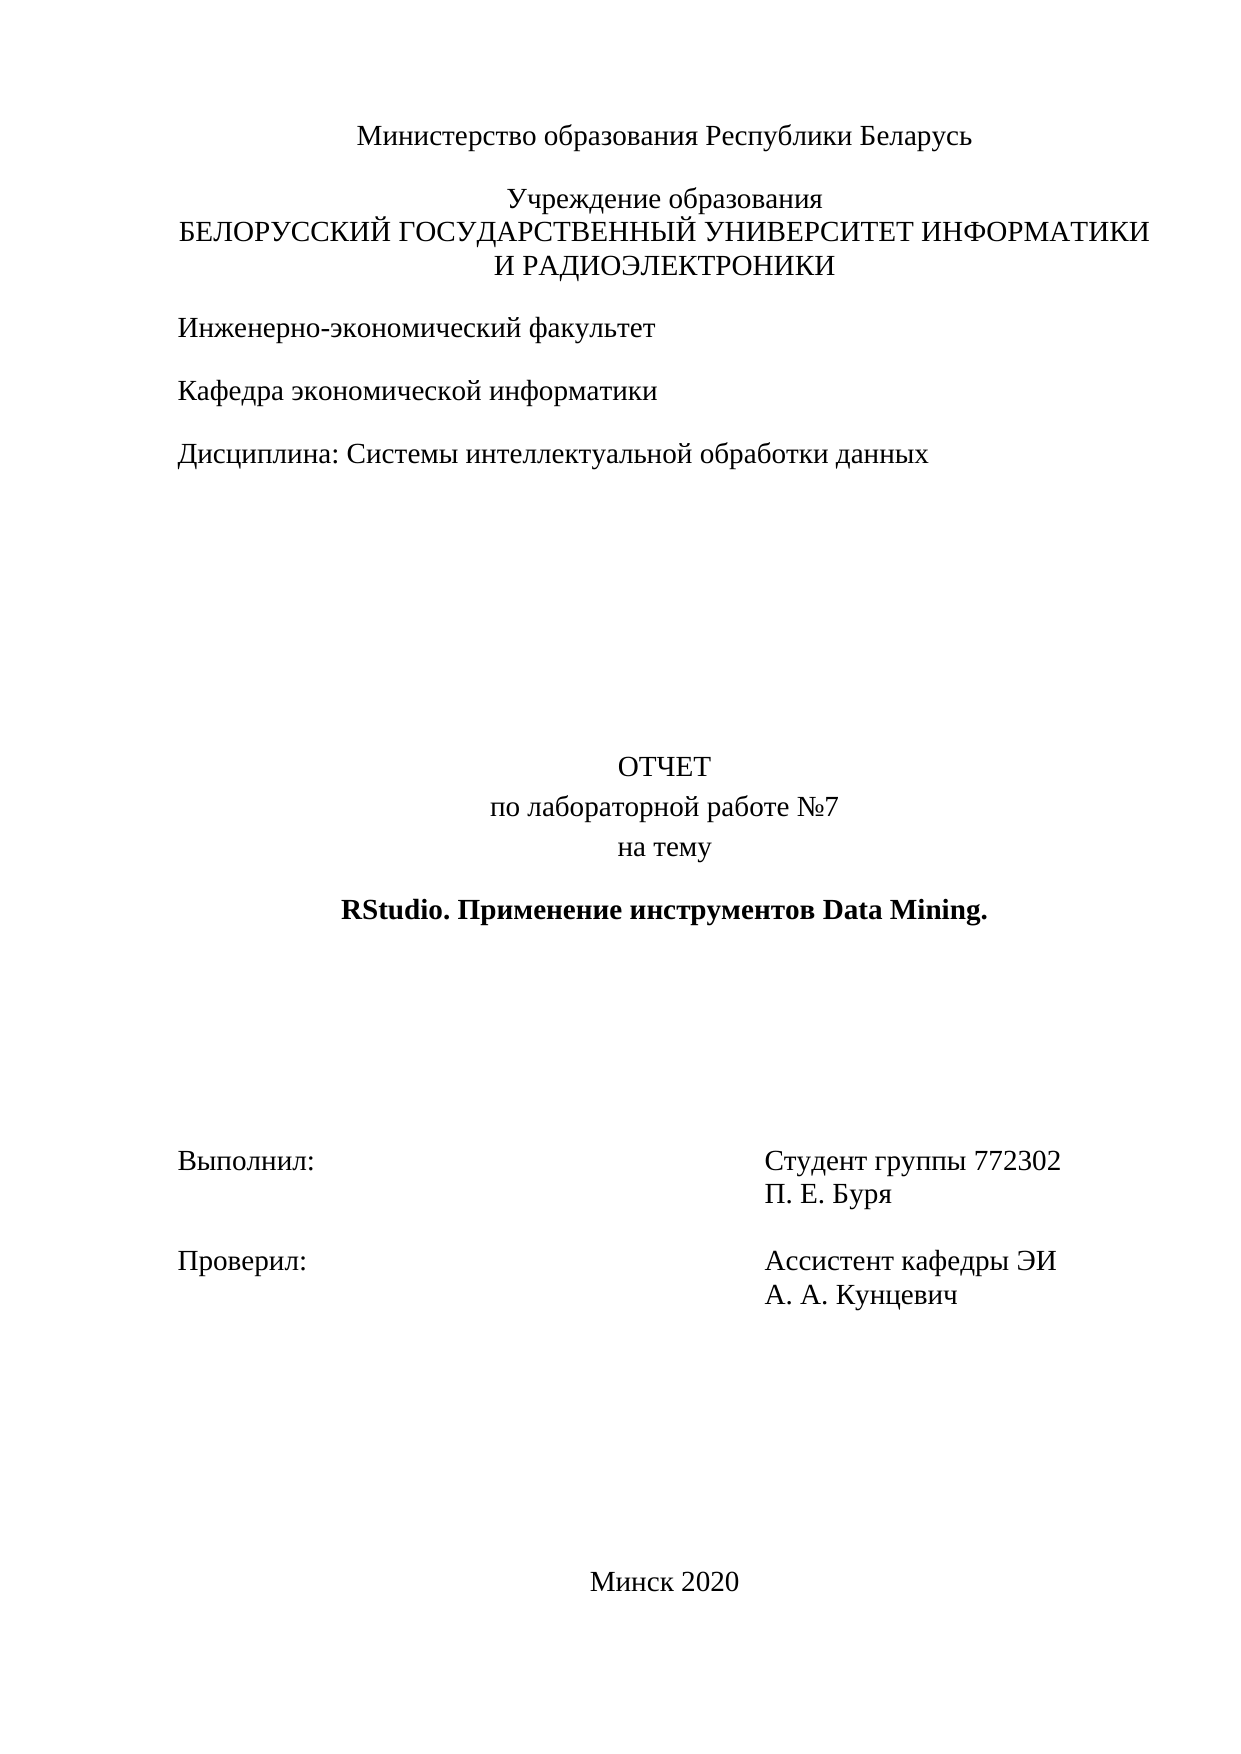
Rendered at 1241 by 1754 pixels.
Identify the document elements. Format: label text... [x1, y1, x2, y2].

text ОТЧЕТ [177, 749, 1152, 783]
text RStudio. Применение инструментов Data Mining. [177, 892, 1152, 925]
text Инженерно-экономический факультет [177, 311, 1152, 344]
table_header Студент группы 772302 П. Е. Буря [753, 1143, 1163, 1243]
text Министерство образования Республики Беларусь [177, 118, 1152, 152]
text Минск 2020 [177, 1564, 1152, 1597]
table_cell Проверил: [166, 1243, 753, 1564]
text по лабораторной работе №7 [177, 789, 1152, 823]
text Учреждение образования [177, 181, 1152, 214]
table_cell Ассистент кафедры ЭИ А. А. Кунцевич [753, 1243, 1163, 1564]
text Белорусский государственный университет информатики и радиоэлектроники [177, 214, 1152, 281]
table_header Выполнил: [166, 1143, 753, 1243]
text Дисциплина: Системы интеллектуальной обработки данных [177, 436, 1152, 469]
text на тему [177, 829, 1152, 863]
text Кафедра экономической информатики [177, 373, 1152, 407]
